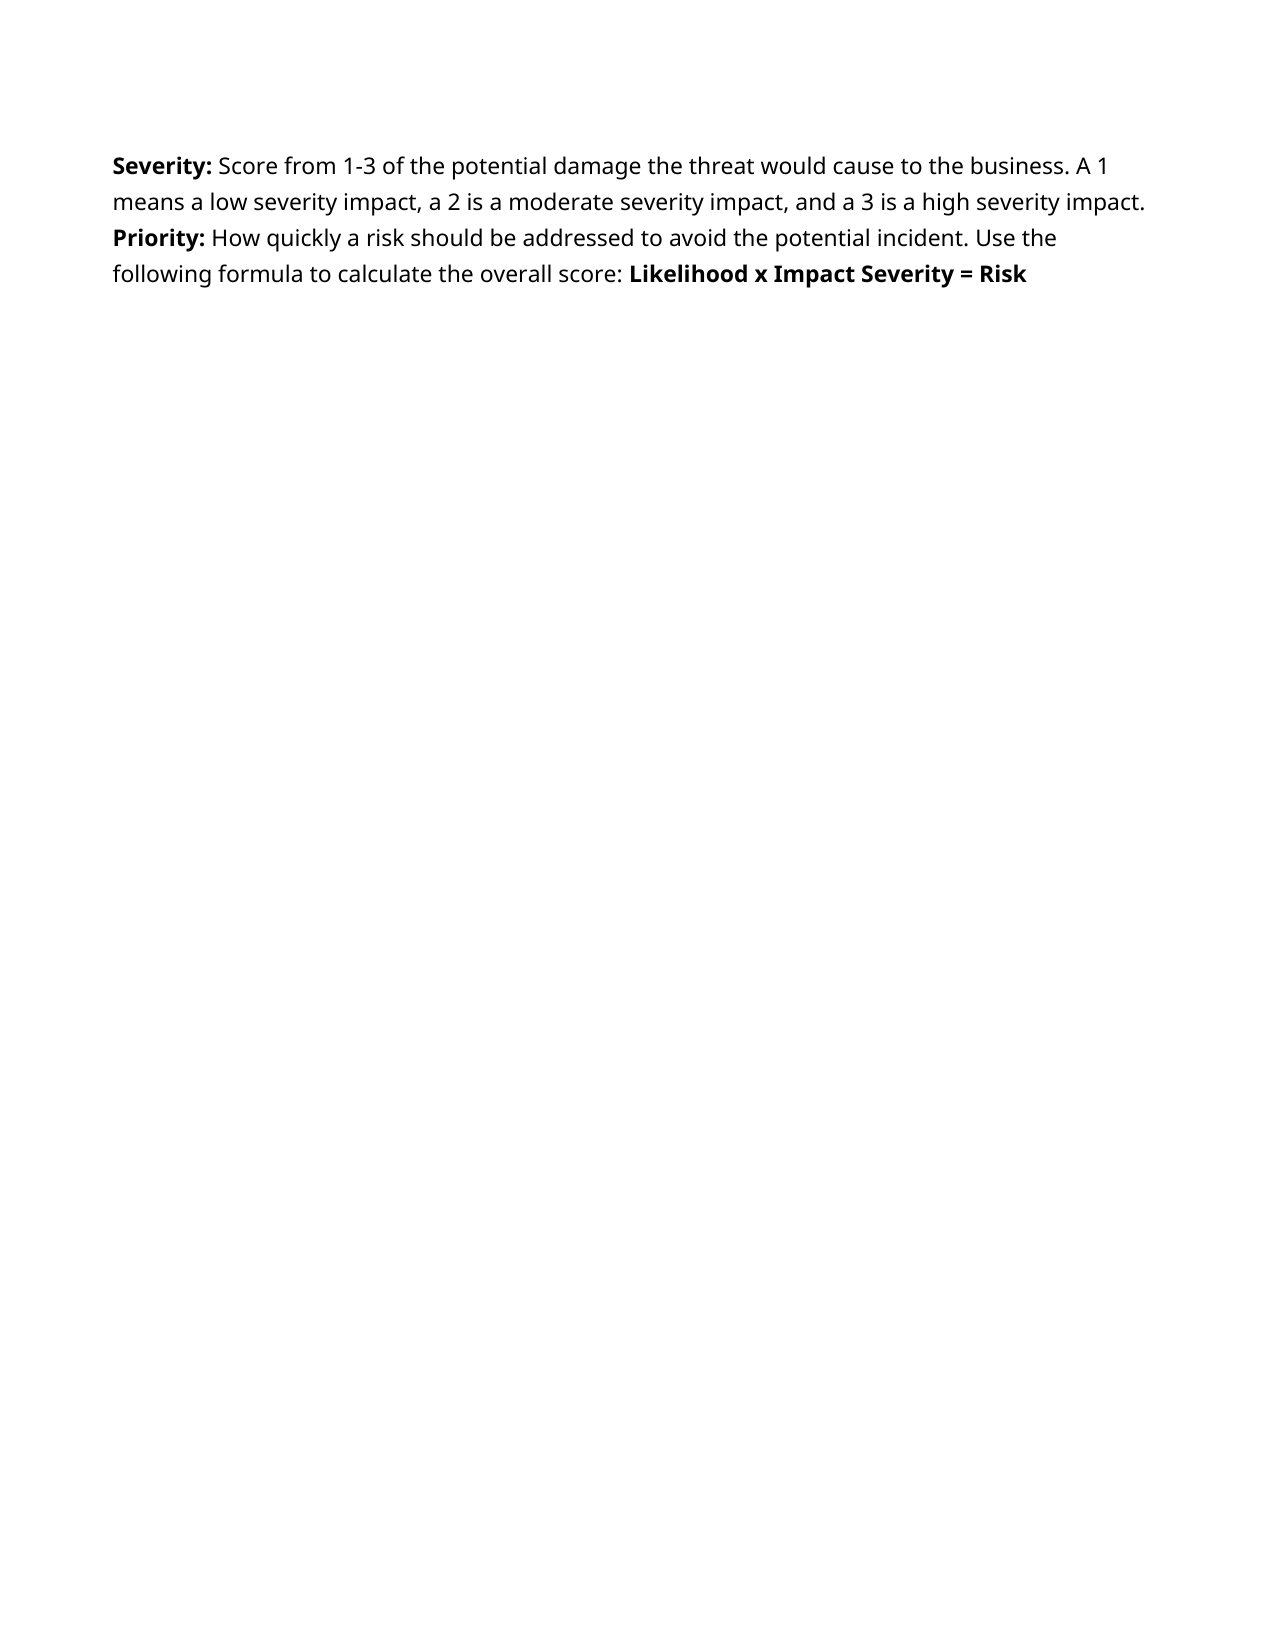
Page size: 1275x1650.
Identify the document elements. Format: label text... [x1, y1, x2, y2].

text Severity: Score from 1-3 of the potential damage the threat would cause to the business. A 1 means a low severity impact, a 2 is a moderate severity impact, and a 3 is a high severity impact. [112, 150, 1162, 217]
text Priority: How quickly a risk should be addressed to avoid the potential incident. Use the following formula to calculate the overall score: Likelihood x Impact Severity = Risk [112, 222, 1125, 289]
